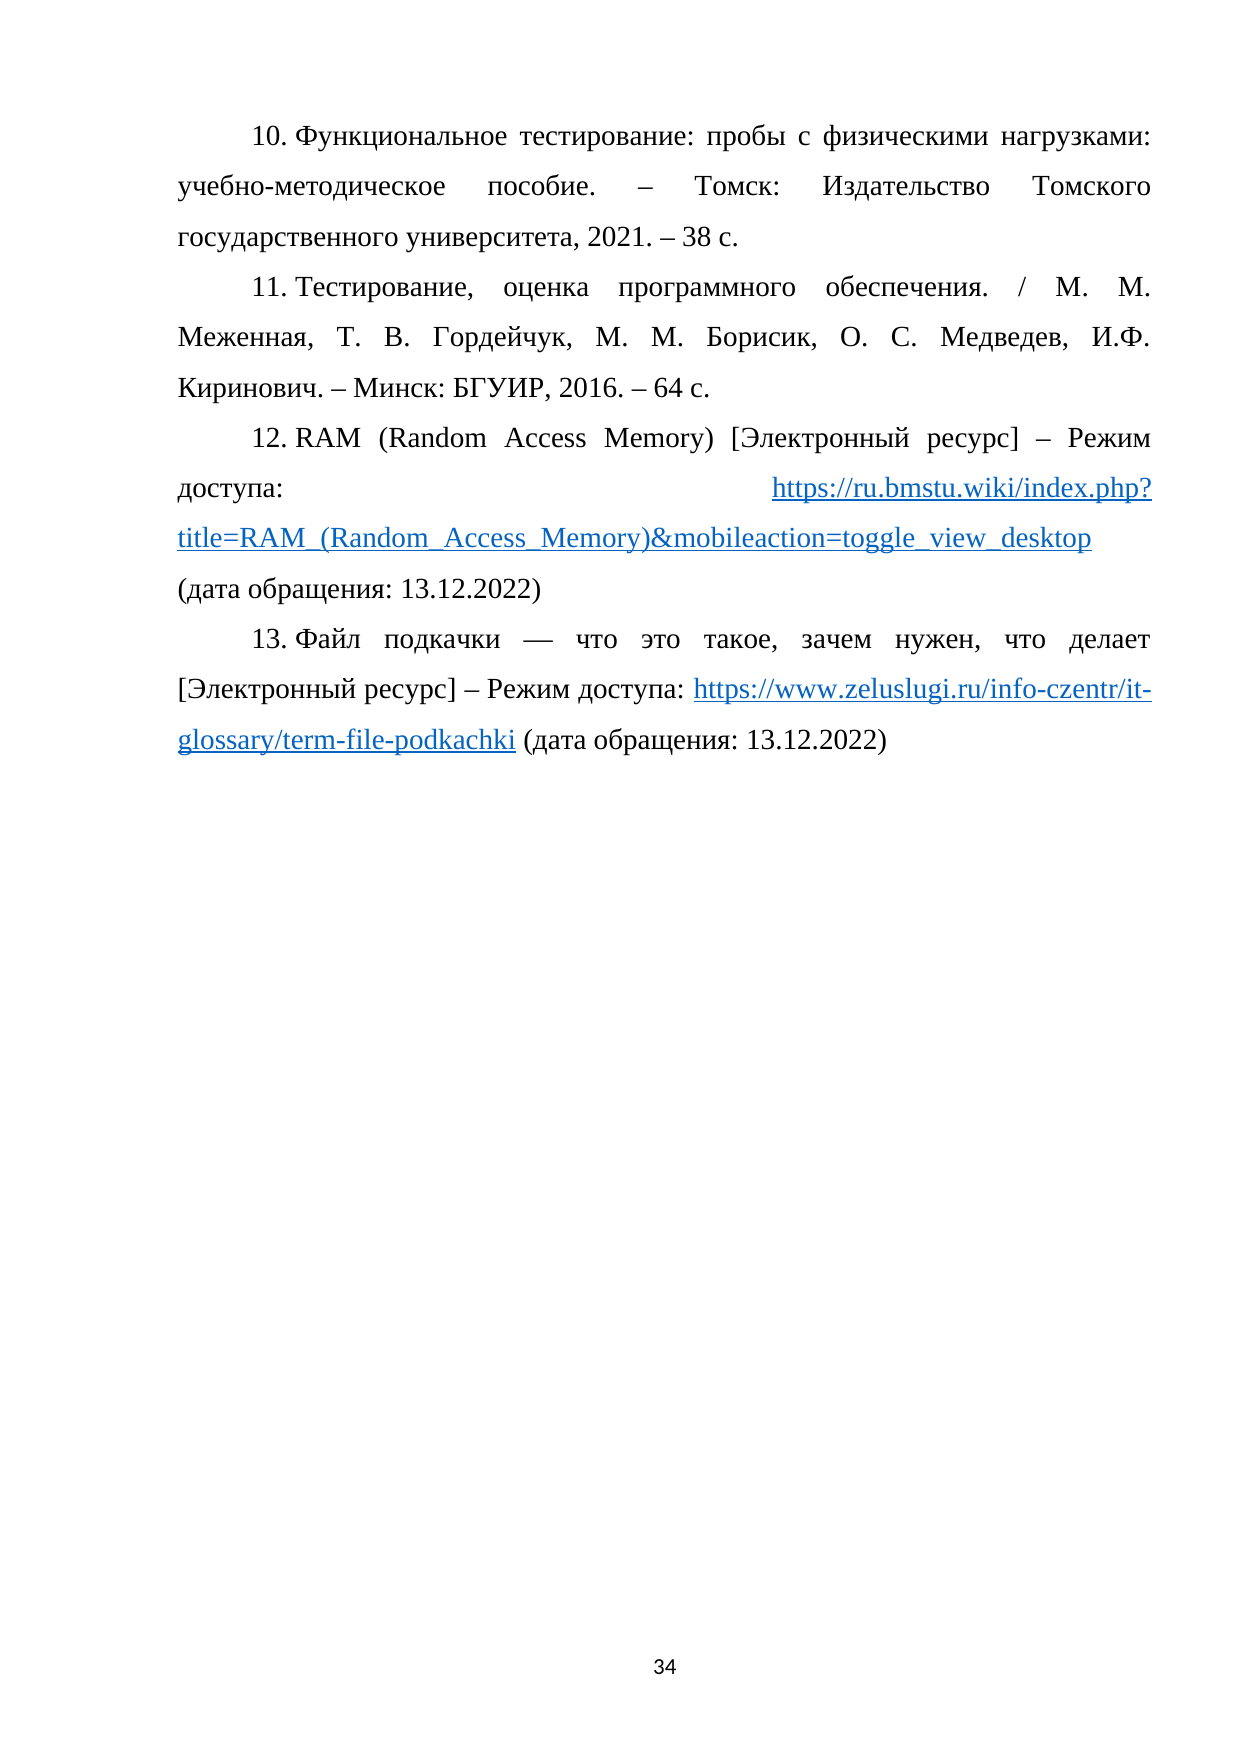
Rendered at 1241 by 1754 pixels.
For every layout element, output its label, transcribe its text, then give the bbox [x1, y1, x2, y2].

list Функциональное тестирование: пробы с физическими нагрузками: учебно-методическое пособие. – Томск: Издательство Томского государственного университета, 2021. – 38 с. [177, 118, 1152, 252]
list Файл подкачки — что это такое, зачем нужен, что делает [Электронный ресурс] – Режим доступа: https://www.zeluslugi.ru/info-czentr/it-glossary/term-file-podkachki (дата обращения: 13.12.2022) [177, 621, 1152, 755]
list RAM (Random Access Memory) [Электронный ресурс] – Режим доступа: https://ru.bmstu.wiki/index.php?title=RAM_(Random_Access_Memory)&mobileaction=toggle_view_desktop (дата обращения: 13.12.2022) [177, 420, 1152, 604]
list Тестирование, оценка программного обеспечения. / М. М. Меженная, Т. В. Гордейчук, М. М. Борисик, О. С. Медведев, И.Ф. Киринович. – Минск: БГУИР, 2016. – 64 с. [177, 269, 1152, 403]
